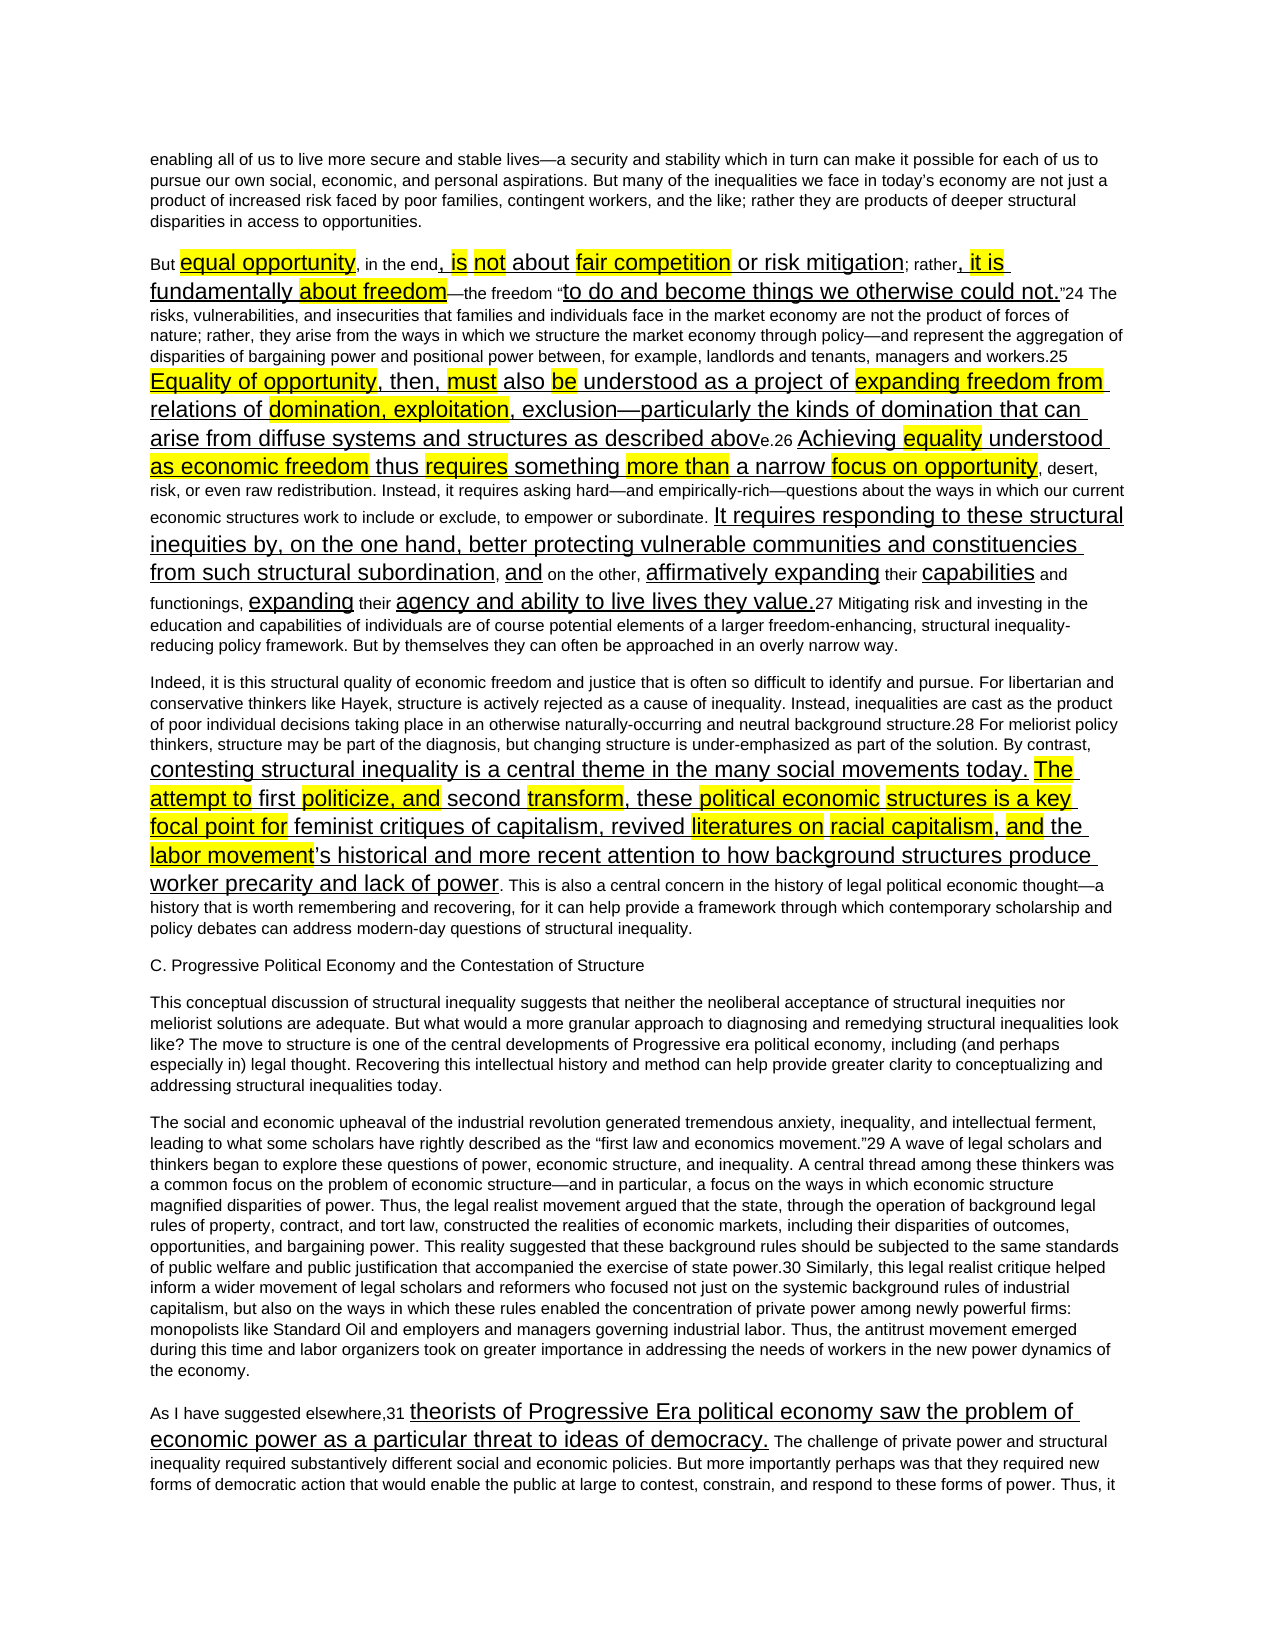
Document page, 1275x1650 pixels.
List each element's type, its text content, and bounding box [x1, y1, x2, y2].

text Indeed, it is this structural quality of economic freedom and justice that is often so difficult to identify and pursue. For libertarian and conservative thinkers like Hayek, structure is actively rejected as a cause of inequality. Instead, inequalities are cast as the product of poor individual decisions taking place in an otherwise naturally-occurring and neutral background structure.28 For meliorist policy thinkers, structure may be part of the diagnosis, but changing structure is under-emphasized as part of the solution. By contrast, contesting structural inequality is a central theme in the many social movements today. The attempt to first politicize, and second transform, these political economic structures is a key focal point for feminist critiques of capitalism, revived literatures on racial capitalism, and the labor movement’s historical and more recent attention to how background structures produce worker precarity and lack of power. This is also a central concern in the history of legal political economic thought—a history that is worth remembering and recovering, for it can help provide a framework through which contemporary scholarship and policy debates can address modern-day questions of structural inequality. [150, 673, 1125, 938]
text The social and economic upheaval of the industrial revolution generated tremendous anxiety, inequality, and intellectual ferment, leading to what some scholars have rightly described as the “first law and economics movement.”29 A wave of legal scholars and thinkers began to explore these questions of power, economic structure, and inequality. A central thread among these thinkers was a common focus on the problem of economic structure—and in particular, a focus on the ways in which economic structure magnified disparities of power. Thus, the legal realist movement argued that the state, through the operation of background legal rules of property, contract, and tort law, constructed the realities of economic markets, including their disparities of outcomes, opportunities, and bargaining power. This reality suggested that these background rules should be subjected to the same standards of public welfare and public justification that accompanied the exercise of state power.30 Similarly, this legal realist critique helped inform a wider movement of legal scholars and reformers who focused not just on the systemic background rules of industrial capitalism, but also on the ways in which these rules enabled the concentration of private power among newly powerful firms: monopolists like Standard Oil and employers and managers governing industrial labor. Thus, the antitrust movement emerged during this time and labor organizers took on greater importance in addressing the needs of workers in the new power dynamics of the economy. [150, 1113, 1125, 1380]
text But equal opportunity, in the end, is not about fair competition or risk mitigation; rather, it is fundamentally about freedom—the freedom “to do and become things we otherwise could not.”24 The risks, vulnerabilities, and insecurities that families and individuals face in the market economy are not the product of forces of nature; rather, they arise from the ways in which we structure the market economy through policy—and represent the aggregation of disparities of bargaining power and positional power between, for example, landlords and tenants, managers and workers.25 Equality of opportunity, then, must also be understood as a project of expanding freedom from relations of domination, exploitation, exclusion—particularly the kinds of domination that can arise from diffuse systems and structures as described above.26 Achieving equality understood as economic freedom thus requires something more than a narrow focus on opportunity, desert, risk, or even raw redistribution. Instead, it requires asking hard—and empirically-rich—questions about the ways in which our current economic structures work to include or exclude, to empower or subordinate. It requires responding to these structural inequities by, on the one hand, better protecting vulnerable communities and constituencies from such structural subordination, and on the other, affirmatively expanding their capabilities and functionings, expanding their agency and ability to live lives they value.27 Mitigating risk and investing in the education and capabilities of individuals are of course potential elements of a larger freedom-enhancing, structural inequality-reducing policy framework. But by themselves they can often be approached in an overly narrow way. [150, 249, 1125, 655]
text C. Progressive Political Economy and the Contestation of Structure [150, 956, 1125, 975]
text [150, 1398, 1125, 1494]
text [150, 150, 1125, 231]
text This conceptual discussion of structural inequality suggests that neither the neoliberal acceptance of structural inequities nor meliorist solutions are adequate. But what would a more granular approach to diagnosing and remedying structural inequalities look like? The move to structure is one of the central developments of Progressive era political economy, including (and perhaps especially in) legal thought. Recovering this intellectual history and method can help provide greater clarity to conceptualizing and addressing structural inequalities today. [150, 993, 1125, 1095]
